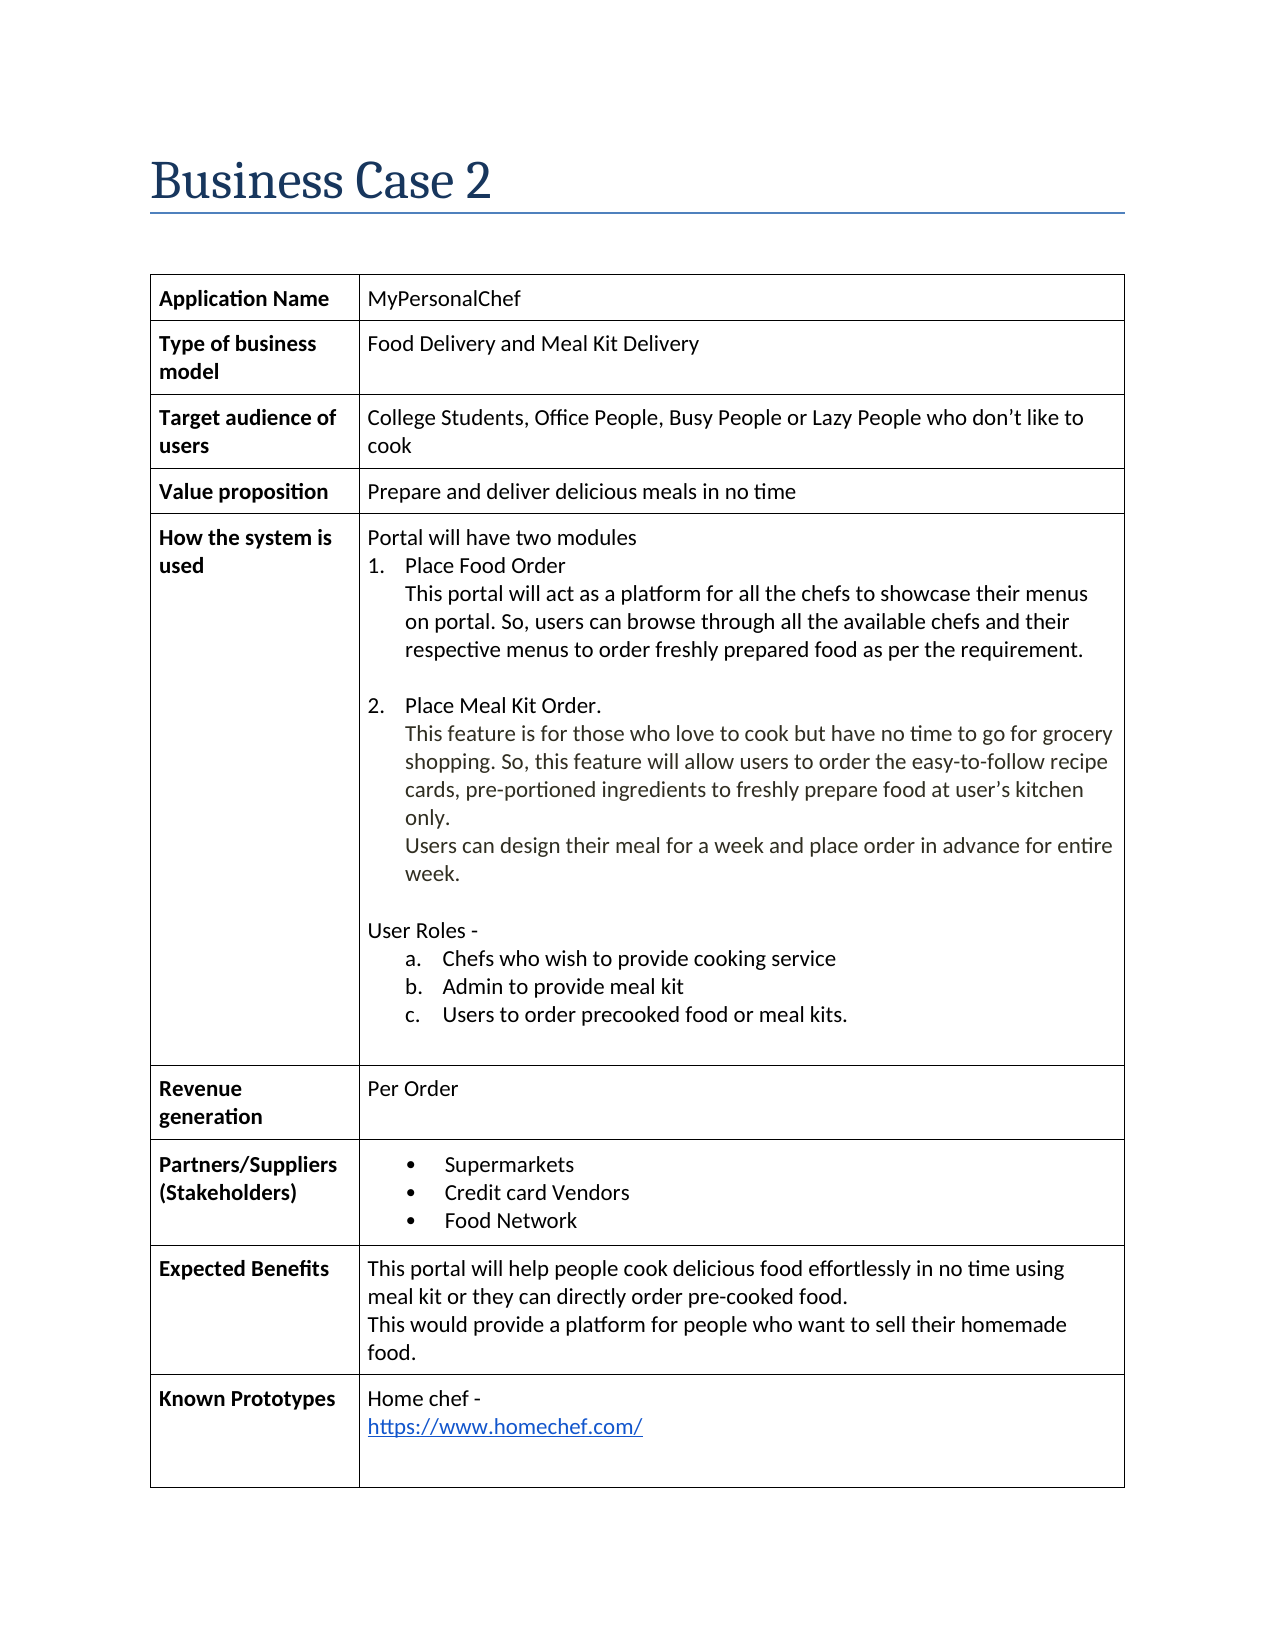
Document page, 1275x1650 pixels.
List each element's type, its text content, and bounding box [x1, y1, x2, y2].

table_cell Food Delivery and Meal Kit Delivery [360, 321, 1124, 394]
table_cell Prepare and deliver delicious meals in no time [360, 469, 1124, 513]
table_header Application Name [151, 275, 359, 320]
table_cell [360, 1375, 1124, 1487]
table_cell This portal will help people cook delicious food effortlessly in no time using meal kit or they can directly order pre-cooked food. This would provide a platform for people who want to sell their homemade food. [360, 1246, 1124, 1374]
table_cell Target audience of users [151, 395, 359, 468]
table_cell Partners/Suppliers (Stakeholders) [151, 1140, 359, 1244]
table_cell How the system is used [151, 514, 359, 1065]
table_cell Value proposition [151, 469, 359, 513]
table_cell Supermarkets Credit card Vendors Food Network [360, 1140, 1124, 1244]
table_cell College Students, Office People, Busy People or Lazy People who don’t like to cook [360, 395, 1124, 468]
table_cell Known Prototypes [151, 1375, 359, 1487]
text Business Case 2 [150, 150, 1125, 212]
table_cell Portal will have two modules Place Food Order This portal will act as a platform for all the chefs to showcase their menus on portal. So, users can browse through all the available chefs and their respective menus to order freshly prepared food as per the requirement. Place Meal Kit Order. This feature is for those who love to cook but have no time to go for grocery shopping. So, this feature will allow users to order the easy-to-follow recipe cards, pre-portioned ingredients to freshly prepare food at user’s kitchen only. Users can design their meal for a week and place order in advance for entire week. User Roles - Chefs who wish to provide cooking service Admin to provide meal kit Users to order precooked food or meal kits. [360, 514, 1124, 1065]
table_cell Revenue generation [151, 1066, 359, 1139]
table_cell Type of business model [151, 321, 359, 394]
table_header MyPersonalChef [360, 275, 1124, 320]
table_cell Expected Benefits [151, 1246, 359, 1374]
table_cell Per Order [360, 1066, 1124, 1139]
